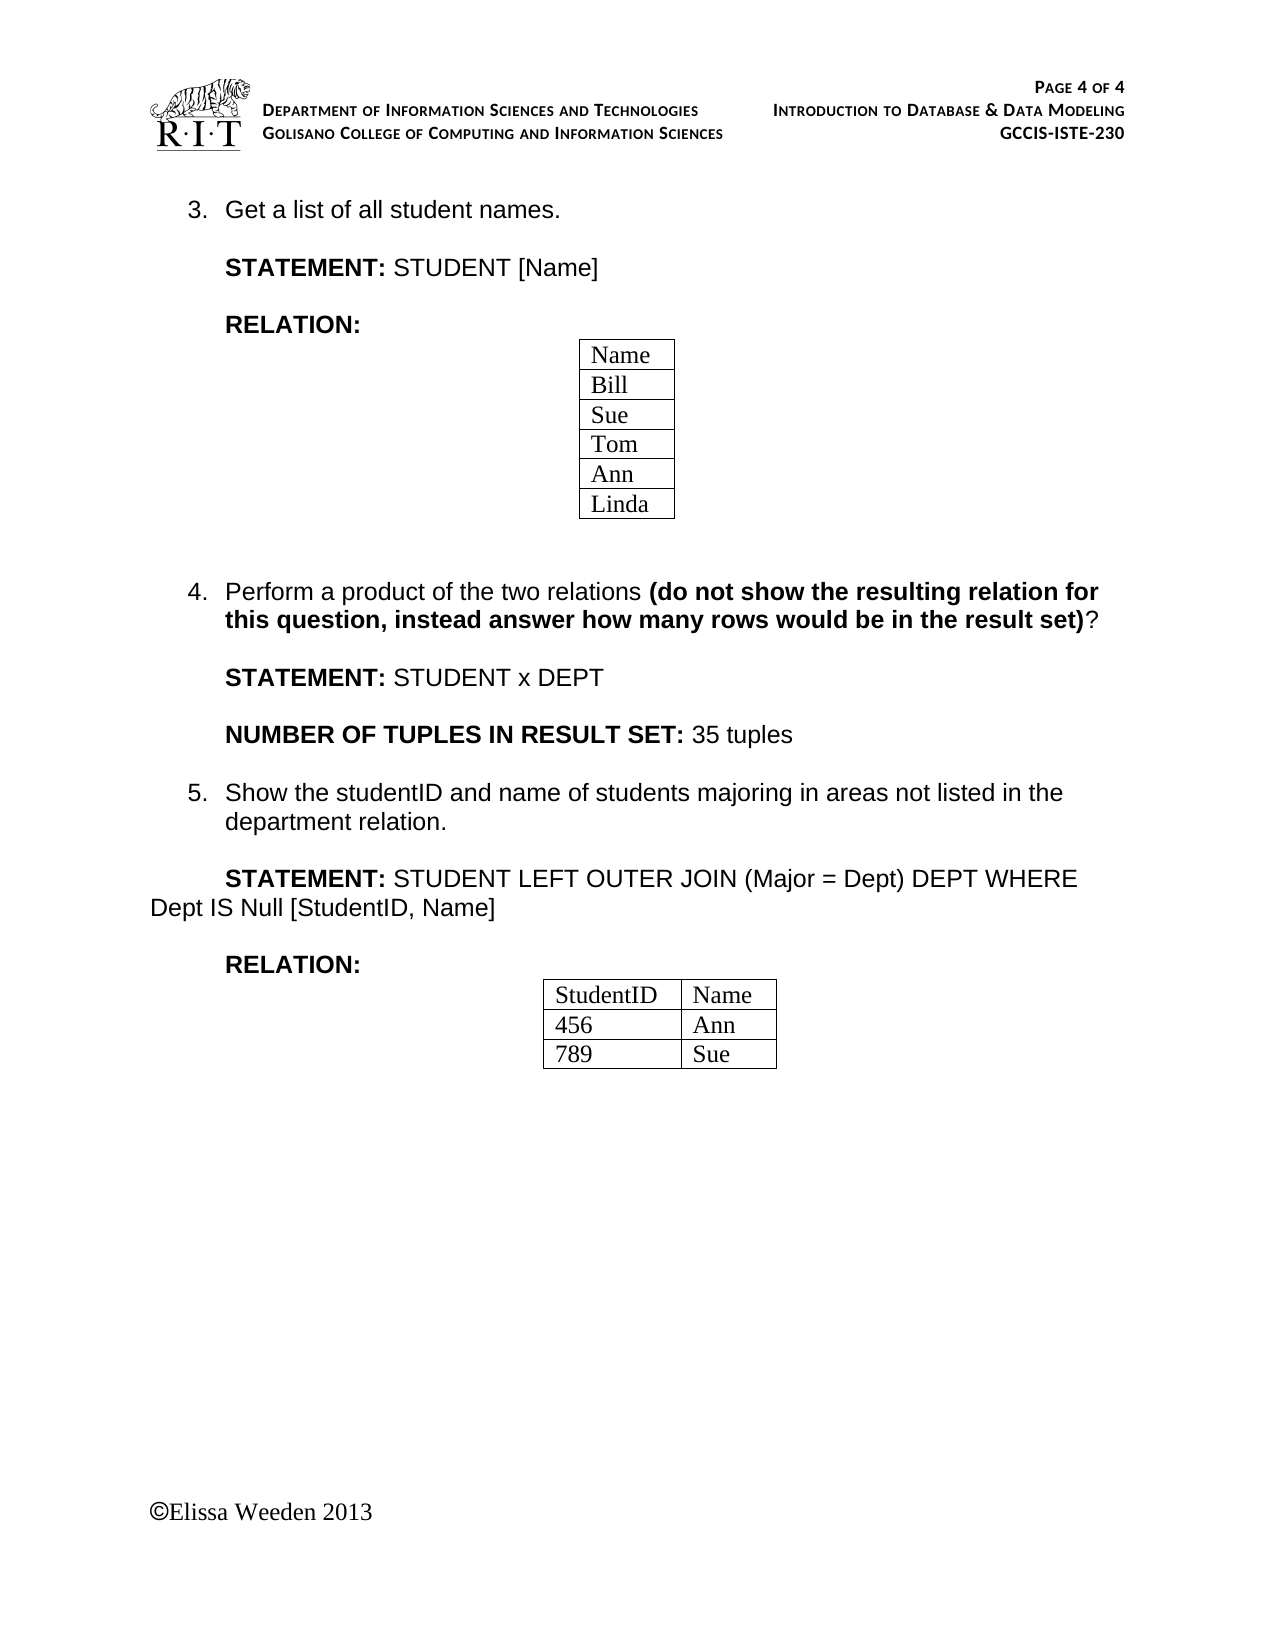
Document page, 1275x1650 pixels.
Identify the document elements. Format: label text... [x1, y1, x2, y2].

table_header Name [682, 980, 776, 1009]
table_cell Sue [682, 1040, 776, 1068]
table_cell Ann [682, 1010, 776, 1038]
text STATEMENT: STUDENT LEFT OUTER JOIN (Major = Dept) DEPT WHERE Dept IS Null [StudentID, Name] [150, 864, 1125, 921]
table_cell Sue [580, 400, 674, 428]
table_cell 456 [544, 1010, 681, 1038]
table_cell 789 [544, 1040, 681, 1068]
text RELATION: [150, 310, 1125, 339]
table_cell Tom [580, 430, 674, 458]
table_cell Ann [580, 459, 674, 488]
text RELATION: [150, 950, 1125, 979]
table_cell Bill [580, 370, 674, 399]
table_header Name [580, 340, 674, 369]
picture [150, 79, 251, 151]
text STATEMENT: STUDENT [Name] [150, 253, 1125, 282]
text NUMBER OF TUPLES IN RESULT SET: 35 tuples [150, 720, 1125, 749]
table_header StudentID [544, 980, 681, 1009]
text STATEMENT: STUDENT x DEPT [150, 663, 1125, 691]
table_cell Linda [580, 489, 674, 518]
list Perform a product of the two relations (do not show the resulting relation for this question, instead answer how many rows would be in the result set)? [187, 576, 1125, 634]
list Show the studentID and name of students majoring in areas not listed in the department relation. [187, 778, 1125, 835]
list Get a list of all student names. [187, 195, 1125, 224]
